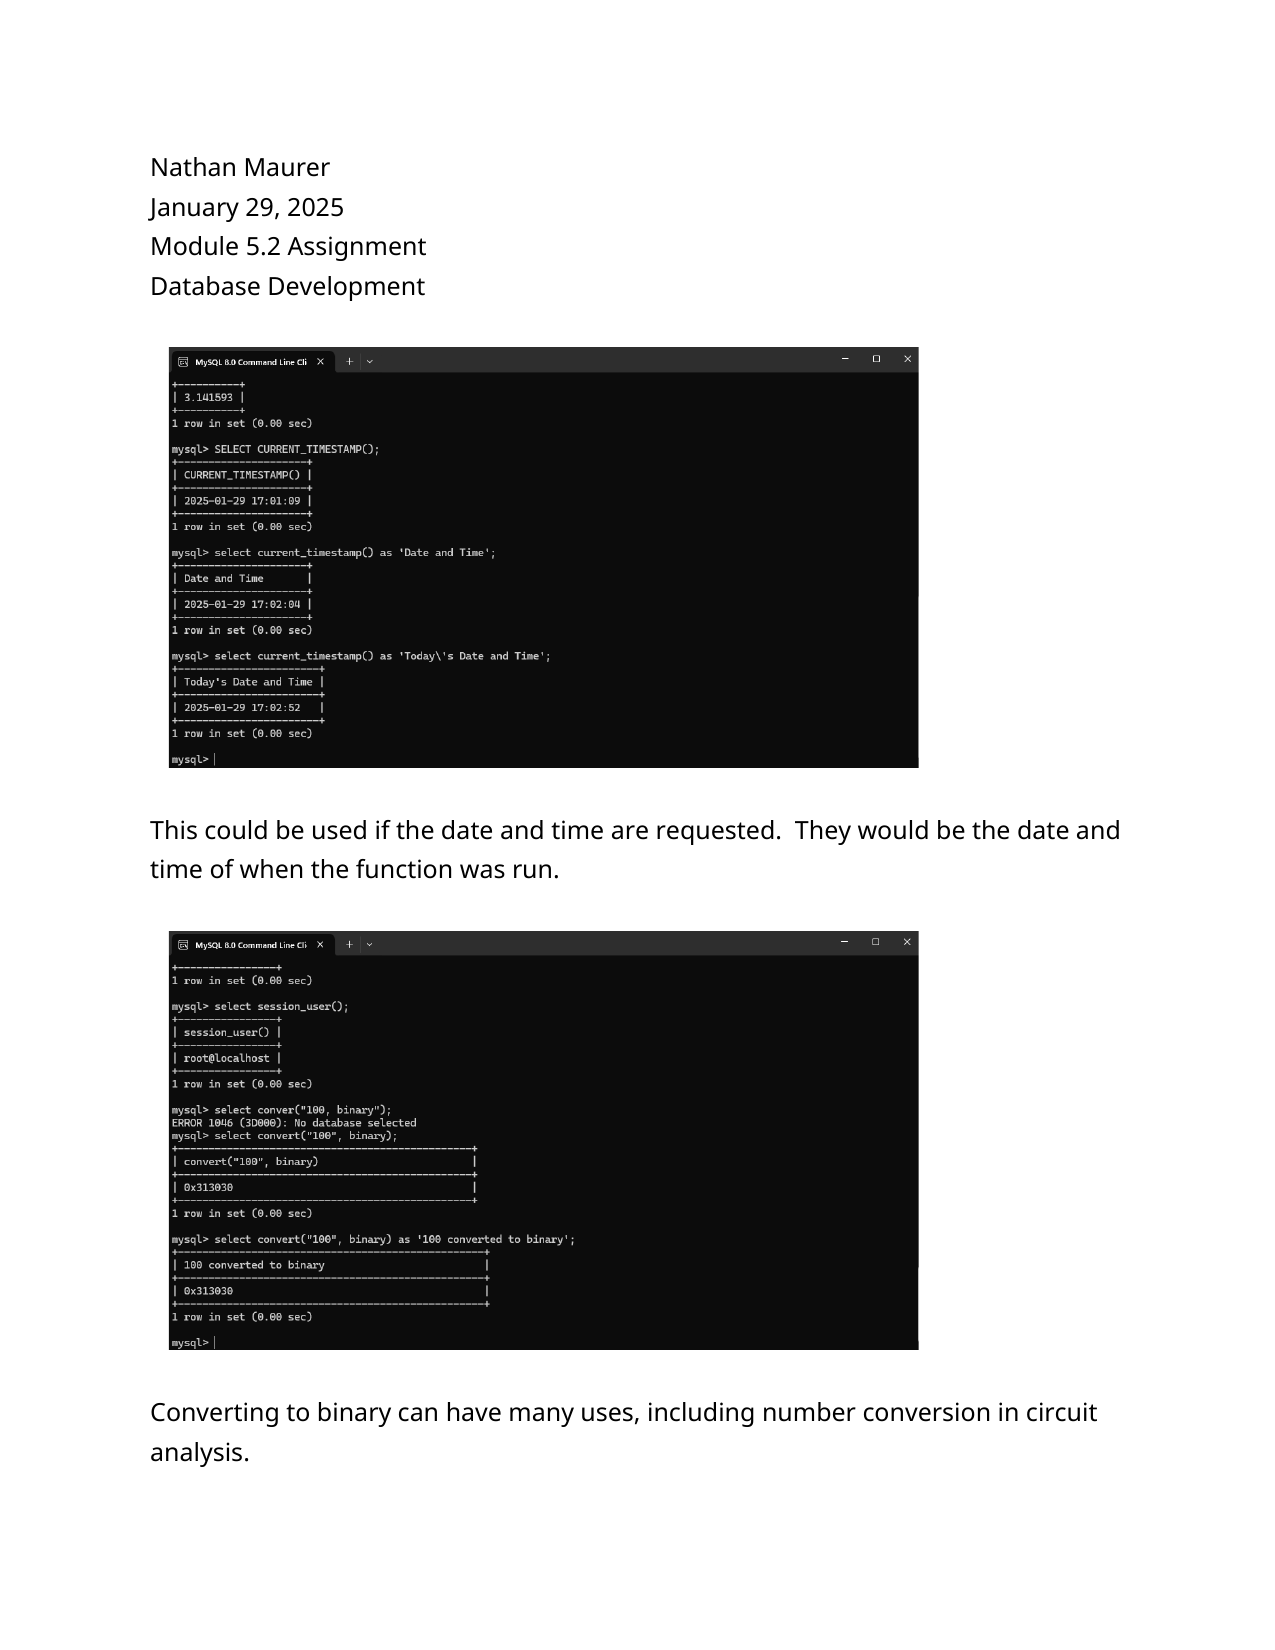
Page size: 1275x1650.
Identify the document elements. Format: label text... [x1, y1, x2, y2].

text Database Development [150, 268, 1125, 302]
text January 29, 2025 [150, 189, 1125, 223]
text Module 5.2 Assignment [150, 229, 1125, 263]
text This could be used if the date and time are requested. They would be the date and time of when the function was run. [150, 813, 1125, 886]
text Converting to binary can have many uses, including number conversion in circuit analysis. [150, 1395, 1125, 1468]
text Nathan Maurer [150, 150, 1125, 184]
